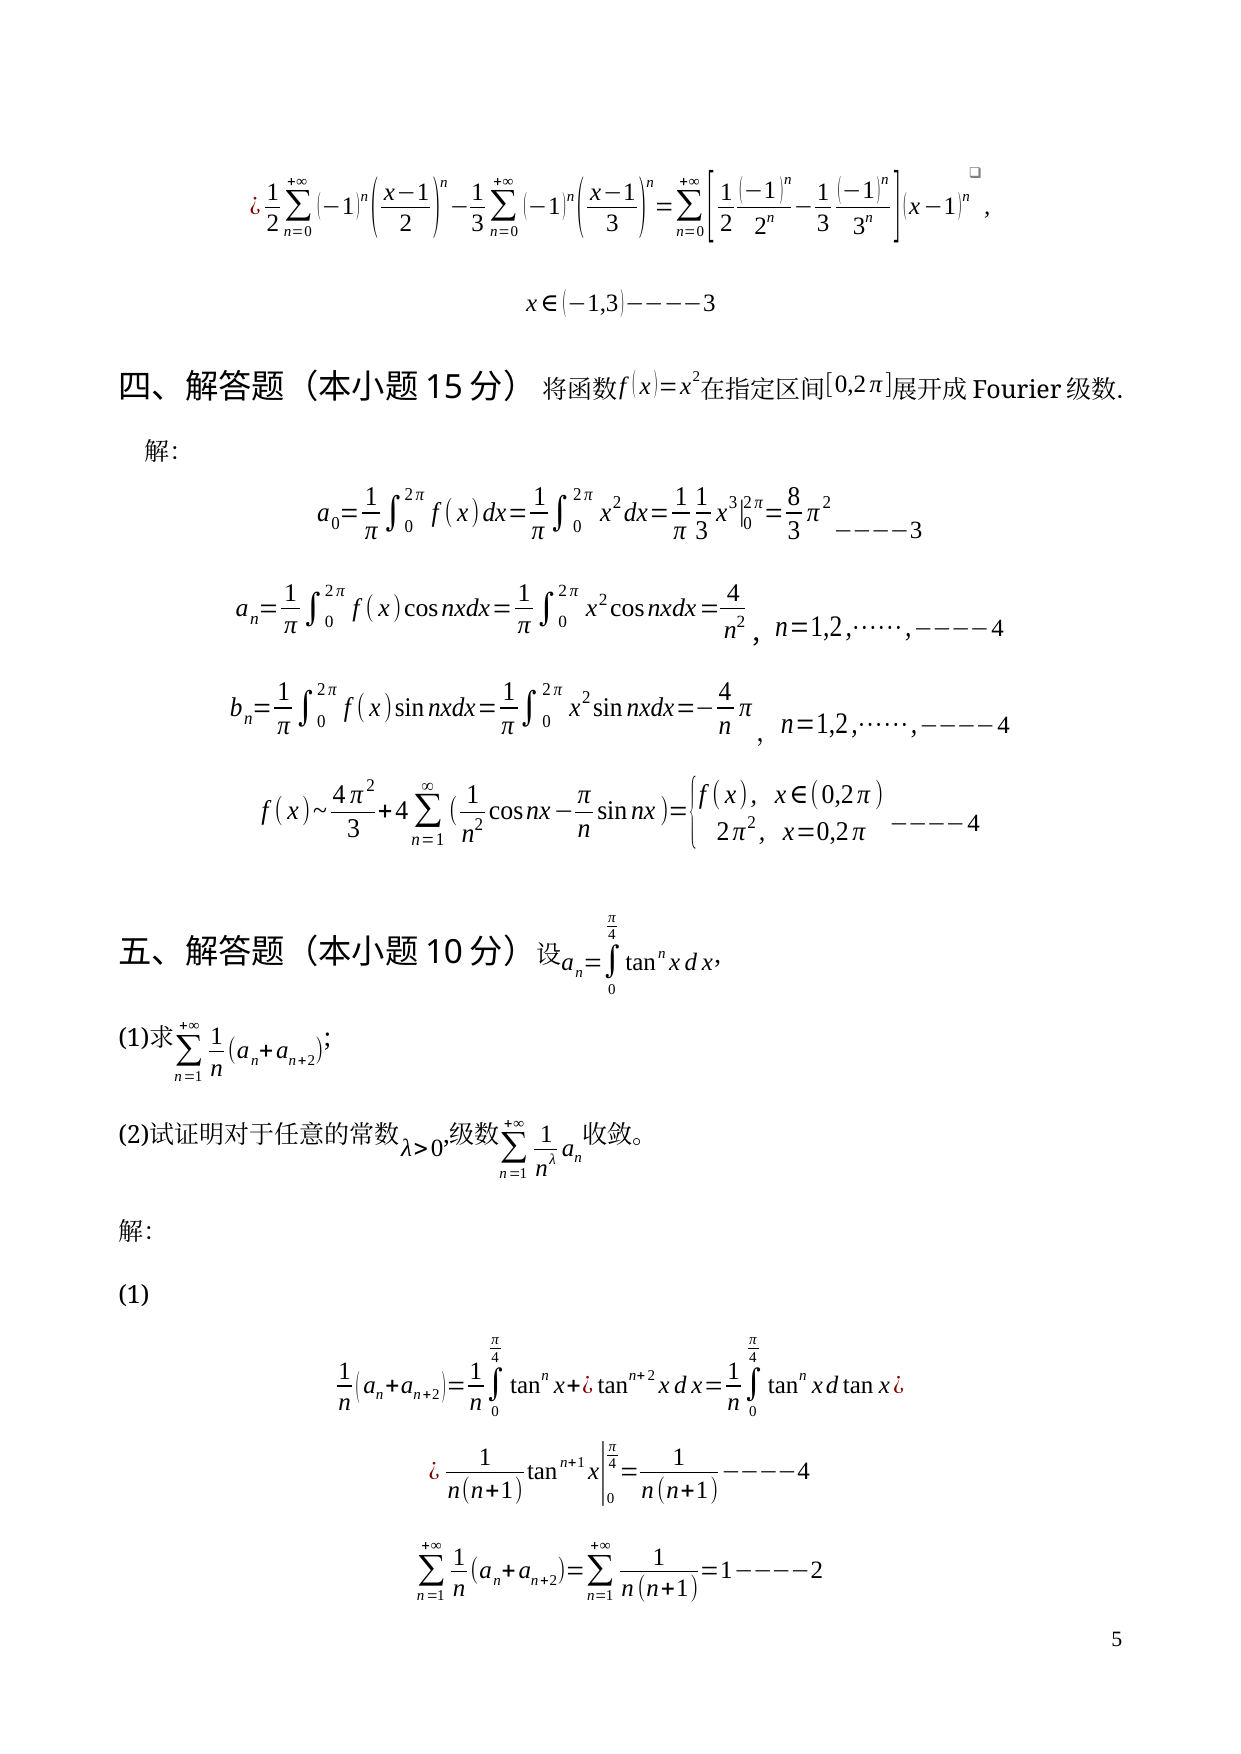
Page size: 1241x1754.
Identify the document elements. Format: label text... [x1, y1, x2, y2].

text 解： [118, 1197, 1122, 1262]
text 四、解答题（本小题15分） 将函数在指定区间展开成Fourier级数． [118, 352, 1122, 417]
text (1)求; [118, 1002, 1122, 1099]
text (2)试证明对于任意的常数,级数收敛。 [118, 1099, 1122, 1197]
text (1) [118, 1262, 1122, 1327]
text ， [118, 579, 1122, 677]
text 五、解答题（本小题10分）设, [118, 904, 1122, 1002]
text ， [118, 677, 1122, 872]
text 解： [118, 417, 1122, 482]
